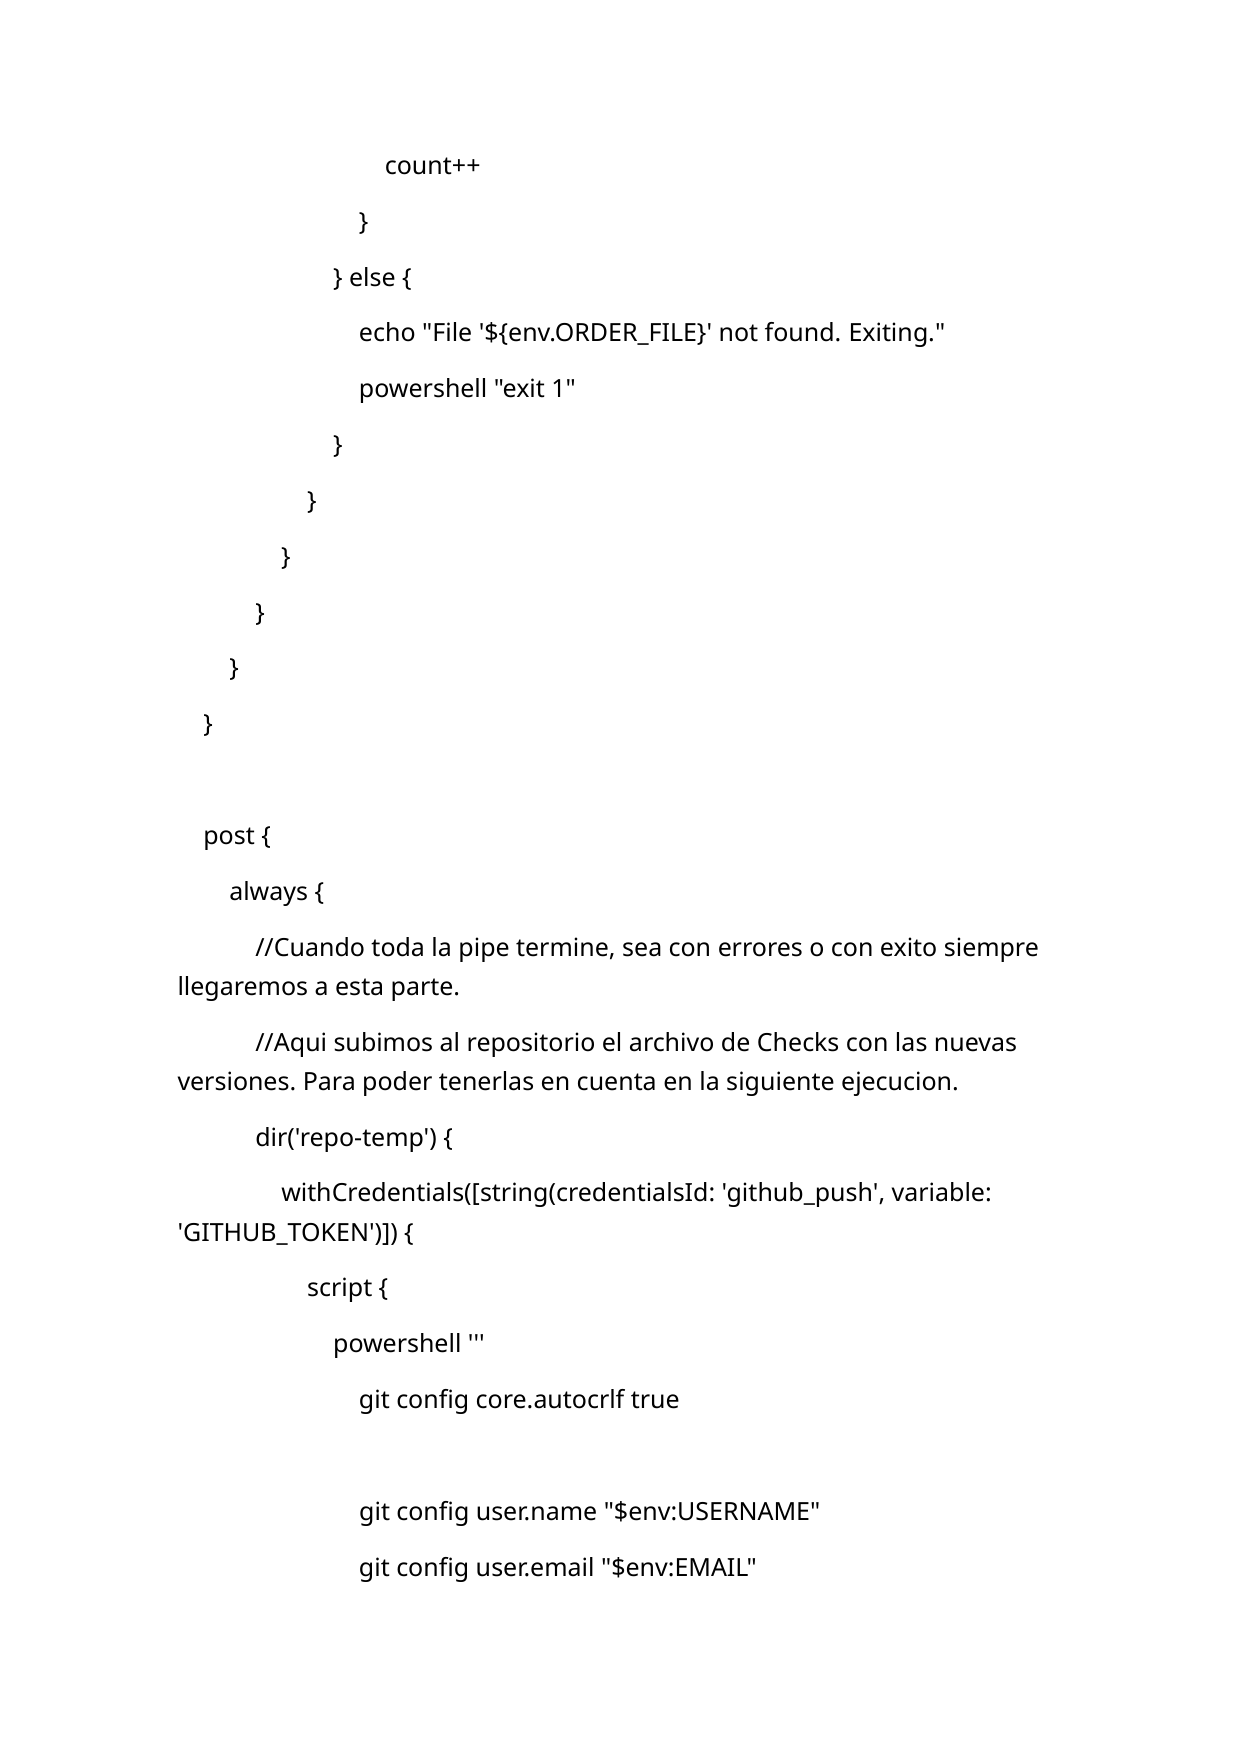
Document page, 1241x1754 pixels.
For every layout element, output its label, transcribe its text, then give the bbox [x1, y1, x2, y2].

text } [177, 427, 1063, 461]
text powershell "exit 1" [177, 371, 1063, 405]
text git config user.email "$env:EMAIL" [177, 1549, 1063, 1583]
text git config core.autocrlf true [177, 1382, 1063, 1416]
text //Aqui subimos al repositorio el archivo de Checks con las nuevas versiones. Para poder tenerlas en cuenta en la siguiente ejecucion. [177, 1024, 1063, 1097]
text } [177, 538, 1063, 572]
text } [177, 650, 1063, 684]
text withCredentials([string(credentialsId: 'github_push', variable: 'GITHUB_TOKEN')]) { [177, 1175, 1063, 1248]
text post { [177, 818, 1063, 852]
text } [177, 594, 1063, 628]
text //Cuando toda la pipe termine, sea con errores o con exito siempre llegaremos a esta parte. [177, 929, 1063, 1002]
text powershell ''' [177, 1326, 1063, 1360]
text always { [177, 873, 1063, 907]
text echo "File '${env.ORDER_FILE}' not found. Exiting." [177, 315, 1063, 349]
text count++ [177, 148, 1063, 182]
text script { [177, 1270, 1063, 1304]
text dir('repo-temp') { [177, 1119, 1063, 1153]
text } else { [177, 259, 1063, 293]
text } [177, 706, 1063, 740]
text git config user.name "$env:USERNAME" [177, 1493, 1063, 1527]
text } [177, 483, 1063, 517]
text } [177, 203, 1063, 237]
